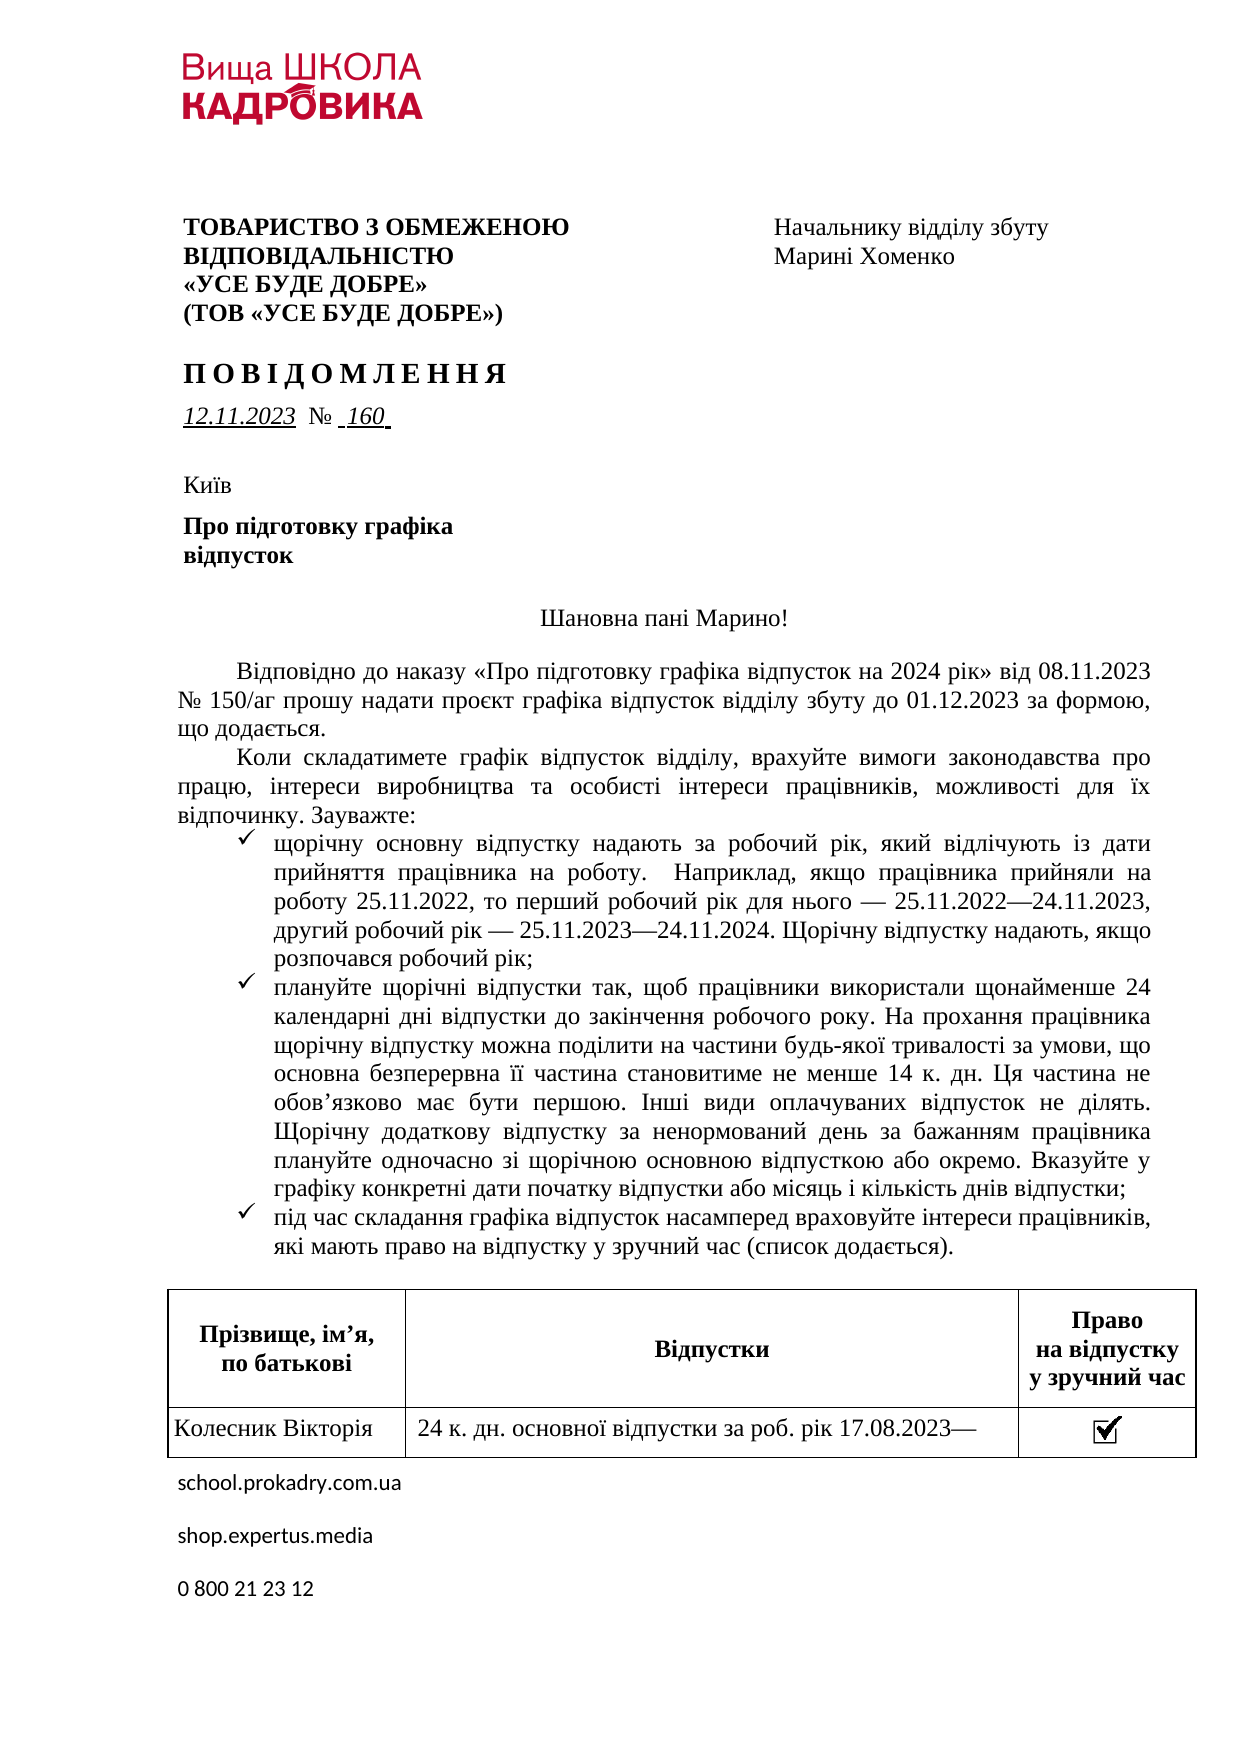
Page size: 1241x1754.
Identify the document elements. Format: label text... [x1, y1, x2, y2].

picture [177, 44, 427, 128]
text Відповідно до наказу «Про підготовку графіка відпусток на 2024 рік» від 08.11.2023 № 150/аг прошу надати проєкт графіка відпусток відділу збуту до 01.12.2023 за формою, що додається. [177, 656, 1152, 742]
text Шановна пані Марино! [177, 603, 1152, 632]
table_cell [1019, 1408, 1195, 1457]
table_header ТОВАРИСТВО З ОБМЕЖЕНОЮ ВІДПОВІДАЛЬНІСТЮ «УСЕ БУДЕ ДОБРЕ» (ТОВ «УСЕ БУДЕ ДОБРЕ») ПОВІДОМЛЕННЯ 12.11.2023 № 160 Київ Про підготовку графіка відпусток [177, 206, 664, 574]
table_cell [406, 1408, 1018, 1457]
picture [1091, 1413, 1124, 1446]
table_header Прізвище, ім’я, по батькові [169, 1290, 405, 1407]
table_header Відпустки [406, 1290, 1018, 1407]
text Коли складатимете графік відпусток відділу, врахуйте вимоги законодавства про працю, інтереси виробництва та особисті інтереси працівників, можливості для їх відпочинку. Зауважте: [177, 742, 1152, 828]
table_cell Колесник Вікторія Олегівна [169, 1408, 405, 1457]
list плануйте щорічні відпустки так, щоб працівники використали щонайменше 24 календарні дні відпустки до закінчення робочого року. На прохання працівника щорічну відпустку можна поділити на частини будь-якої тривалості за умови, що основна безперервна її частина становитиме не менше 14 к. дн. Ця частина не обов’язково має бути першою. Інші види оплачуваних відпусток не ділять. Щорічну додаткову відпустку за ненормований день за бажанням працівника плануйте одночасно зі щорічною основною відпусткою або окремо. Вказуйте у графіку конкретні дати початку відпустки або місяць і кількість днів відпустки; [236, 972, 1152, 1202]
table_header Начальнику відділу збуту Марині Хоменко [664, 206, 1167, 574]
table_header Право на відпустку у зручний час [1019, 1290, 1195, 1407]
list щорічну основну відпустку надають за робочий рік, який відлічують із дати прийняття працівника на роботу. Наприклад, якщо працівника прийняли на роботу 25.11.2022, то перший робочий рік для нього — 25.11.2022—24.11.2023, другий робочий рік — 25.11.2023—24.11.2024. Щорічну відпустку надають, якщо розпочався робочий рік; [236, 828, 1152, 972]
list під час складання графіка відпусток насамперед враховуйте інтереси працівників, які мають право на відпустку у зручний час (список додається). [236, 1202, 1152, 1260]
